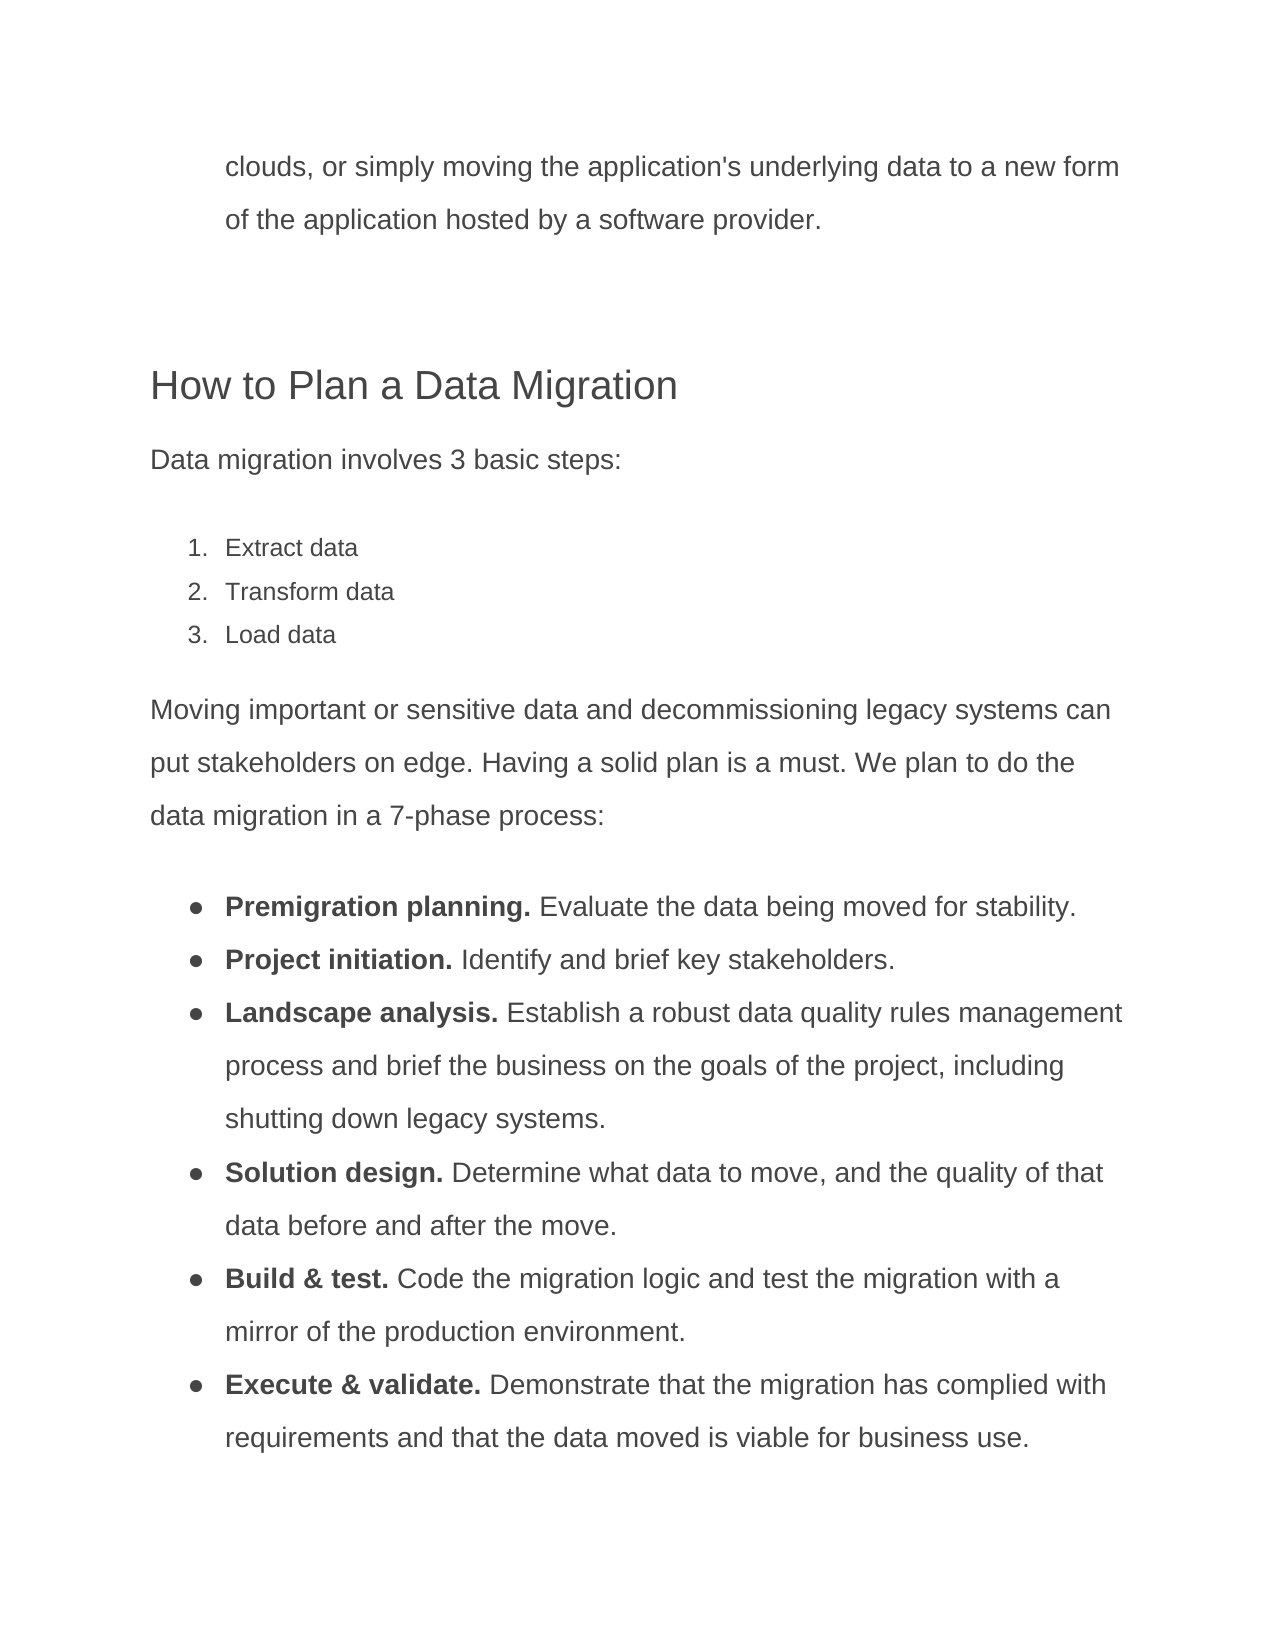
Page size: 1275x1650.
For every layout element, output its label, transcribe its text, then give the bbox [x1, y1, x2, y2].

list Project initiation. Identify and brief key stakeholders. [187, 943, 1125, 975]
list Transform data [187, 577, 1125, 605]
text Data migration involves 3 basic steps: [150, 443, 1125, 475]
list Load data [187, 620, 1125, 648]
text Moving important or sensitive data and decommissioning legacy systems can put stakeholders on edge. Having a solid plan is a must. We plan to do the data migration in a 7-phase process: [150, 693, 1125, 832]
list Solution design. Determine what data to move, and the quality of that data before and after the move. [187, 1156, 1125, 1241]
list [187, 150, 1125, 236]
list Build & test. Code the migration logic and test the migration with a mirror of the production environment. [187, 1262, 1125, 1347]
list Execute & validate. Demonstrate that the migration has complied with requirements and that the data moved is viable for business use. [187, 1368, 1125, 1453]
list Extract data [187, 533, 1125, 562]
list Landscape analysis. Establish a robust data quality rules management process and brief the business on the goals of the project, including shutting down legacy systems. [187, 996, 1125, 1135]
list Premigration planning. Evaluate the data being moved for stability. [187, 890, 1125, 922]
subtitle How to Plan a Data Migration [150, 361, 1125, 408]
